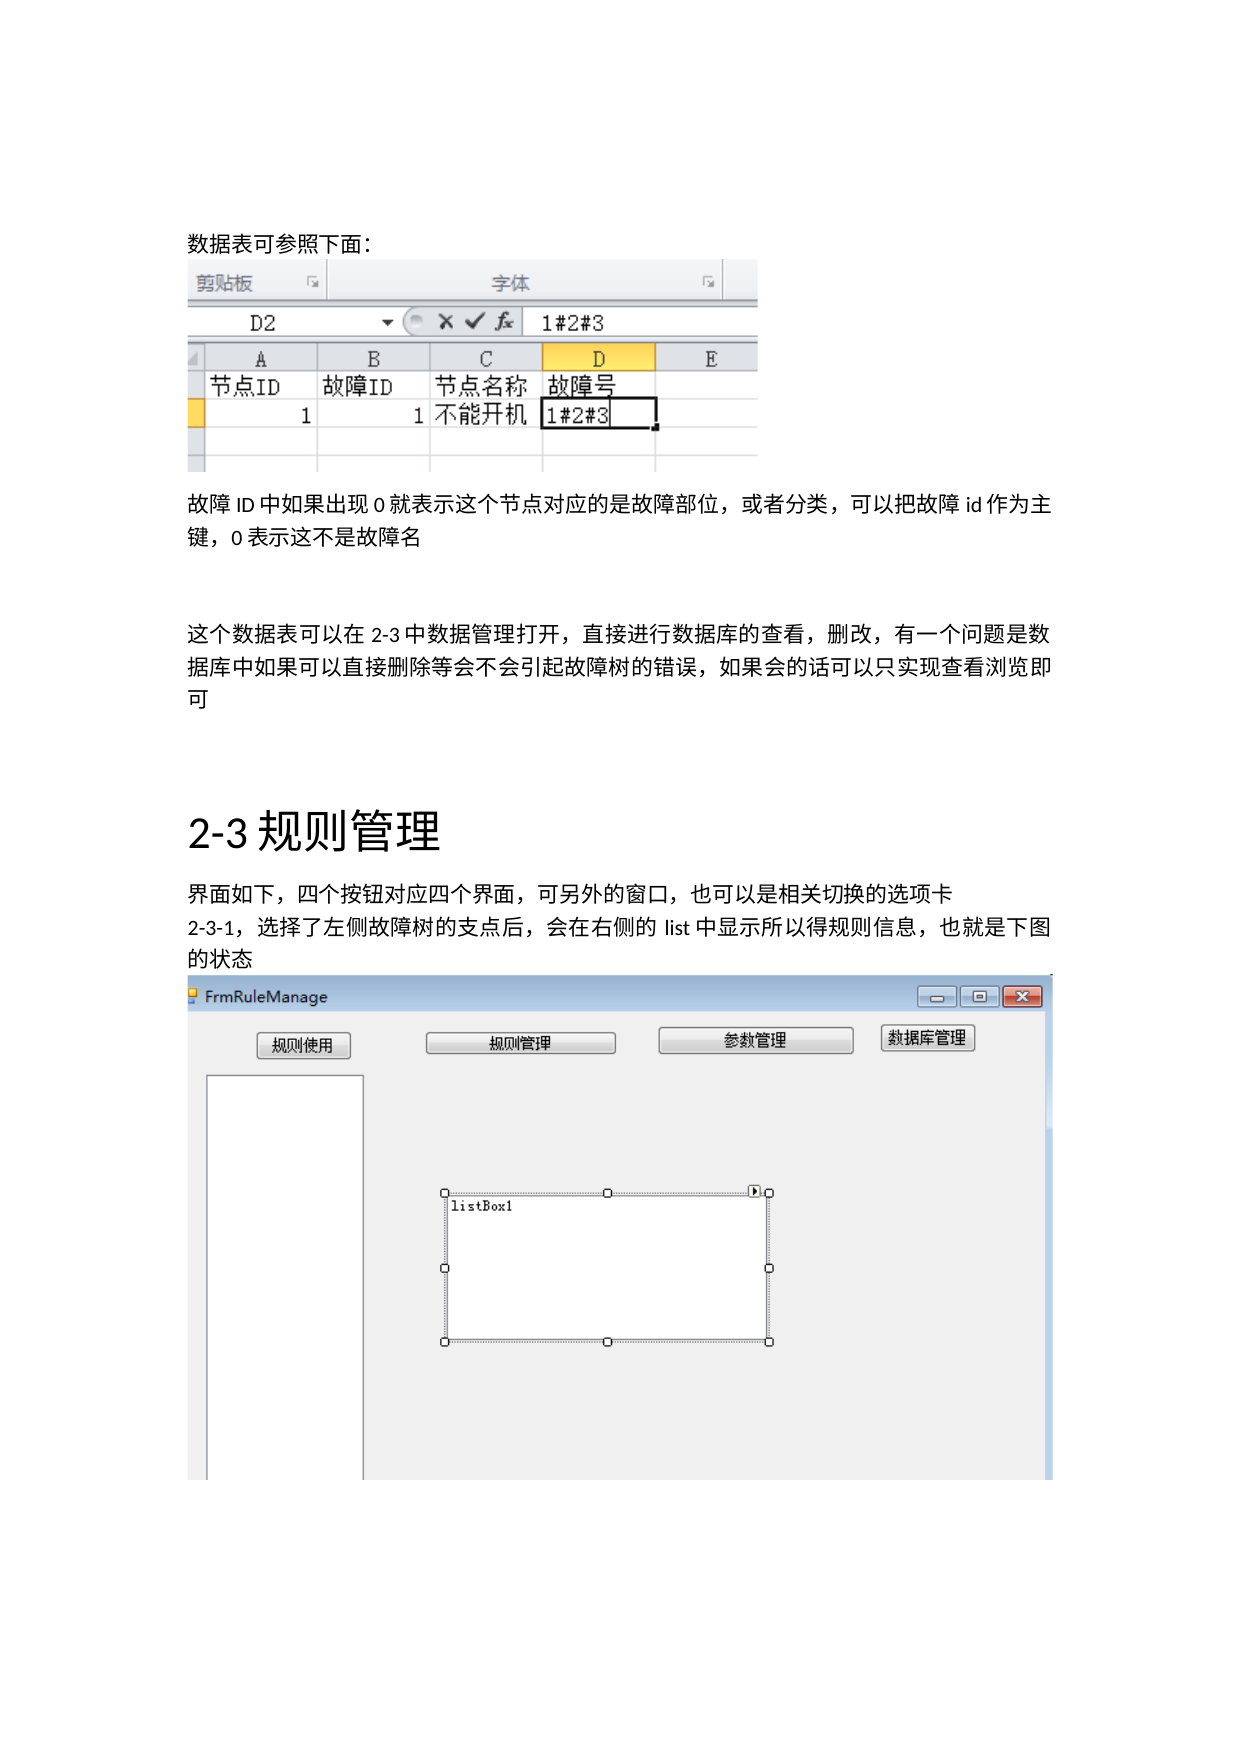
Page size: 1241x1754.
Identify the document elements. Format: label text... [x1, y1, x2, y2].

picture [187, 259, 758, 472]
picture [187, 974, 1053, 1480]
text 这个数据表可以在2-3中数据管理打开，直接进行数据库的查看，删改，有一个问题是数据库中如果可以直接删除等会不会引起故障树的错误，如果会的话可以只实现查看浏览即可 [187, 617, 1053, 714]
text 数据表可参照下面： [187, 227, 1053, 259]
text 故障ID中如果出现0就表示这个节点对应的是故障部位，或者分类，可以把故障id作为主键，0表示这不是故障名 [187, 487, 1053, 552]
text 2-3-1，选择了左侧故障树的支点后，会在右侧的list中显示所以得规则信息，也就是下图的状态 [187, 909, 1053, 974]
text 2-3规则管理 [187, 779, 1053, 877]
text 界面如下，四个按钮对应四个界面，可另外的窗口，也可以是相关切换的选项卡 [187, 877, 1053, 909]
